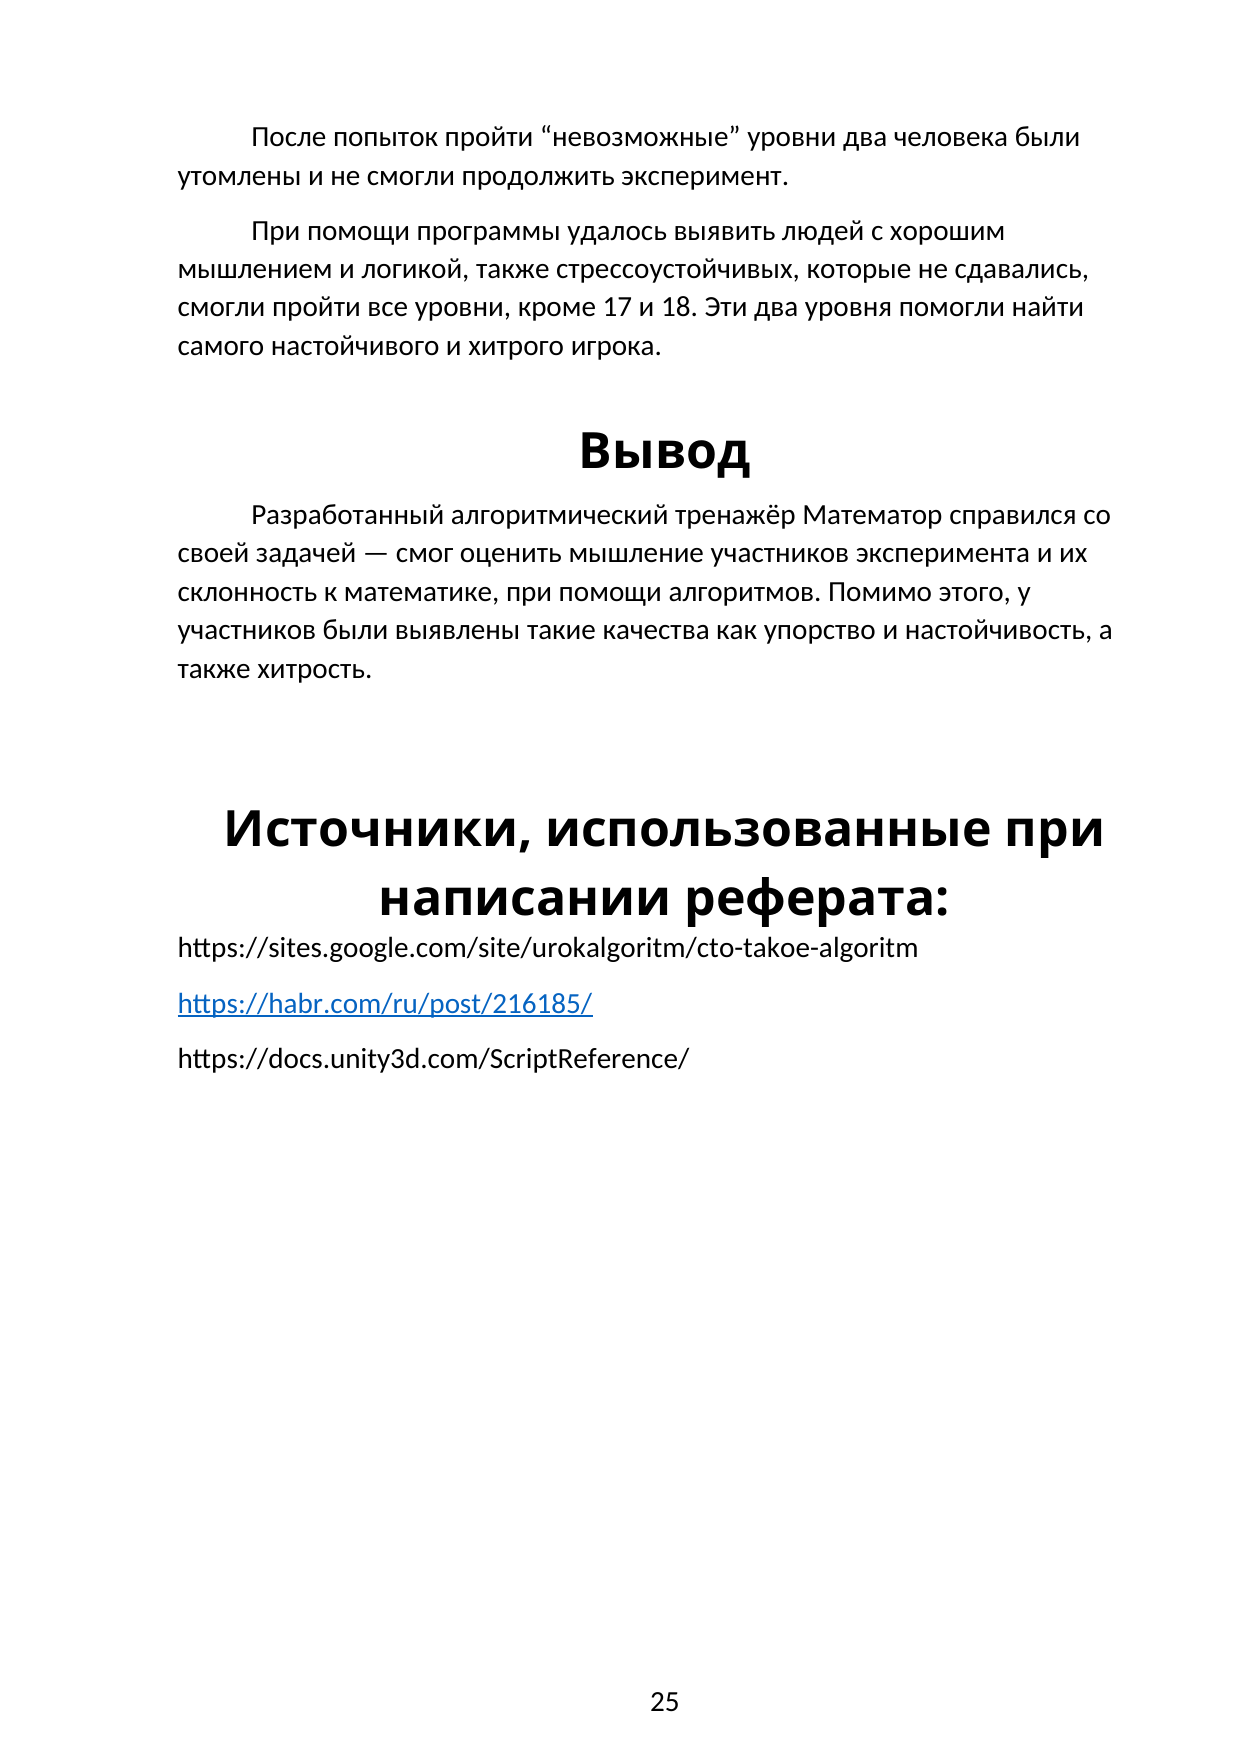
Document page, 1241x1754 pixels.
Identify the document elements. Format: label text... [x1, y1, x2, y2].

subtitle Источники, использованные при написании реферата: [177, 793, 1152, 929]
text https://sites.google.com/site/urokalgoritm/cto-takoe-algoritm [177, 929, 1152, 965]
text При помощи программы удалось выявить людей с хорошим мышлением и логикой, также стрессоустойчивых, которые не сдавались, смогли пройти все уровни, кроме 17 и 18. Эти два уровня помогли найти самого настойчивого и хитрого игрока. [177, 212, 1152, 363]
text https://habr.com/ru/post/216185/ [177, 985, 1152, 1020]
text После попыток пройти “невозможные” уровни два человека были утомлены и не смогли продолжить эксперимент. [177, 118, 1152, 192]
subtitle Вывод [177, 415, 1152, 483]
text https://docs.unity3d.com/ScriptReference/ [177, 1040, 1152, 1075]
text Разработанный алгоритмический тренажёр Математор справился со своей задачей — смог оценить мышление участников эксперимента и их склонность к математике, при помощи алгоритмов. Помимо этого, у участников были выявлены такие качества как упорство и настойчивость, а также хитрость. [177, 496, 1152, 685]
